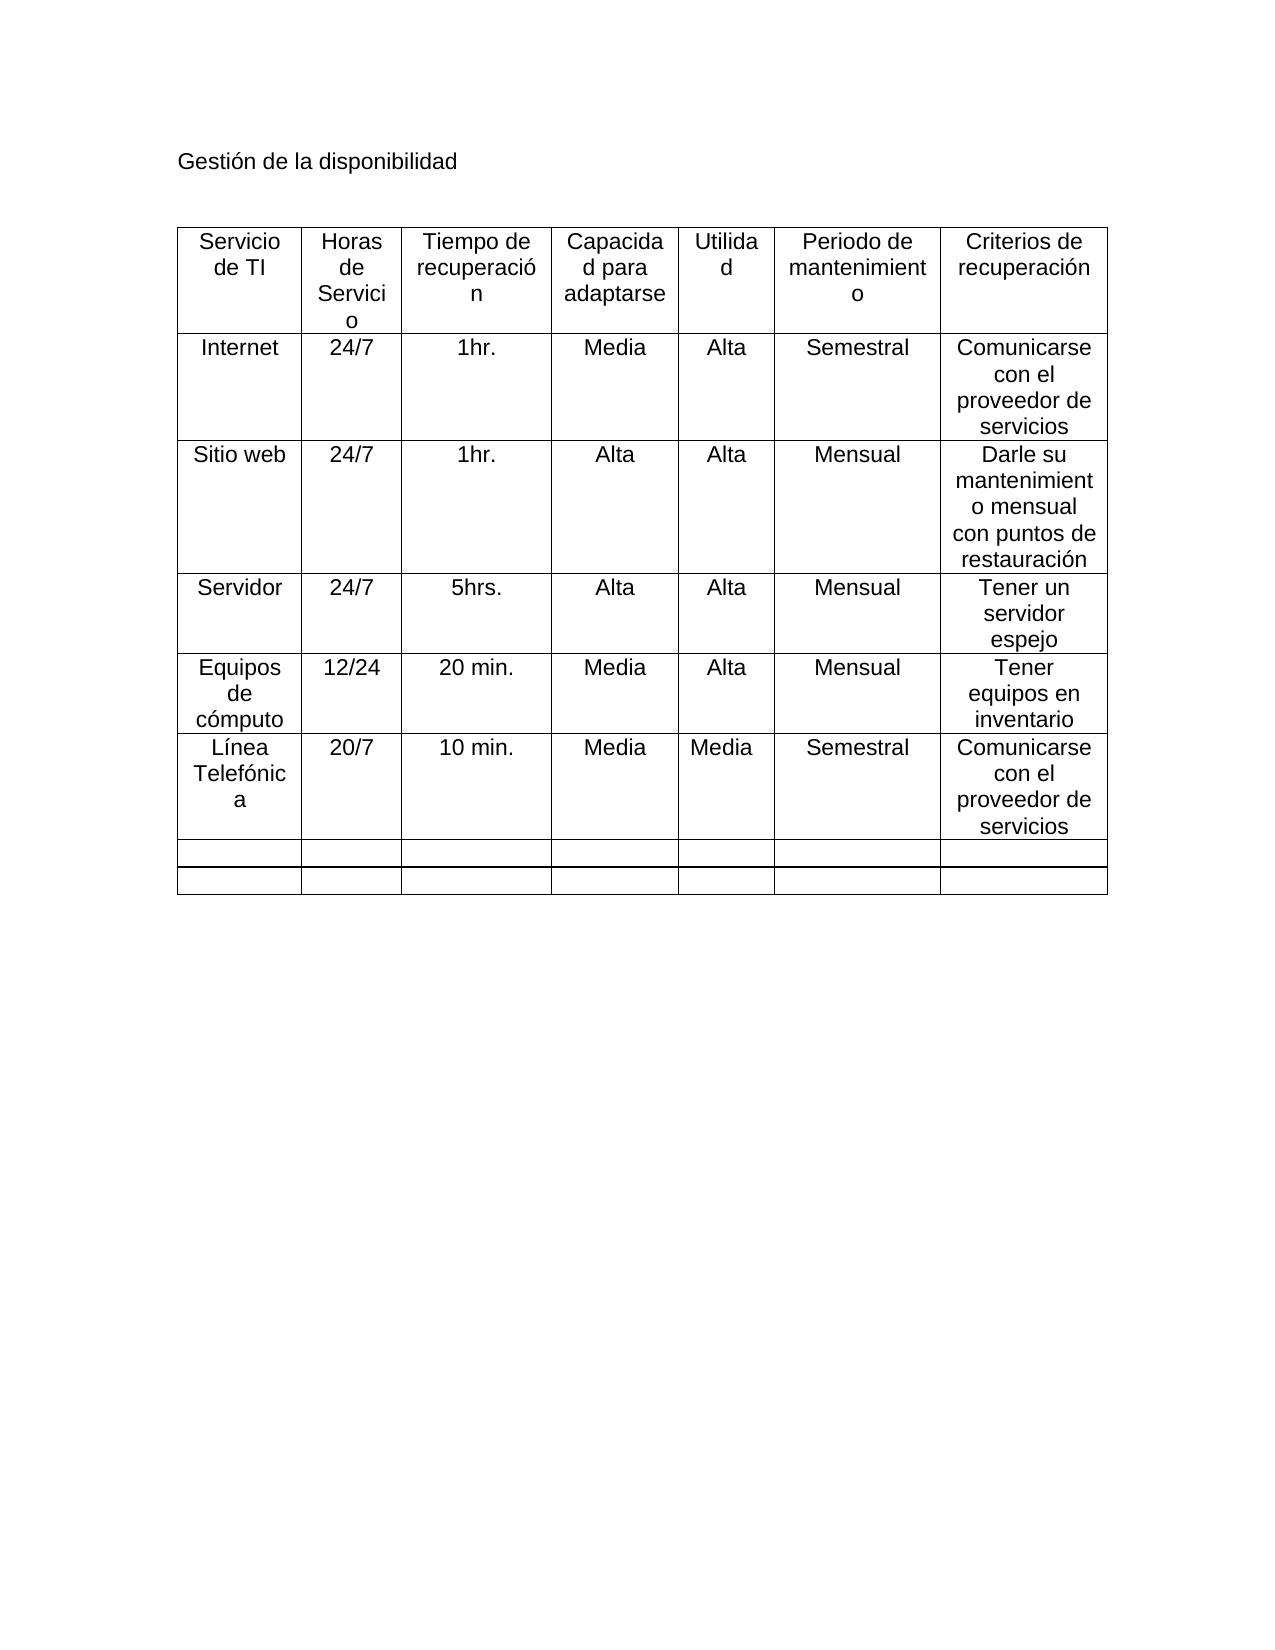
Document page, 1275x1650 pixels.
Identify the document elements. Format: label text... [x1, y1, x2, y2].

table_header Horas de Servicio [302, 228, 401, 333]
table_cell [941, 840, 1107, 866]
table_cell Alta [679, 574, 774, 652]
table_cell 24/7 [302, 441, 401, 572]
table_cell Internet [178, 334, 301, 439]
table_cell 24/7 [302, 574, 401, 652]
table_cell Media [552, 334, 678, 439]
table_cell [679, 868, 774, 894]
table_cell 1hr. [402, 334, 551, 439]
table_cell Línea Telefónica [178, 734, 301, 839]
table_cell 20 min. [402, 654, 551, 733]
table_cell Alta [679, 334, 774, 439]
table_cell Comunicarse con el proveedor de servicios [941, 734, 1107, 839]
table_cell [178, 868, 301, 894]
table_cell Equipos de cómputo [178, 654, 301, 733]
table_cell [941, 868, 1107, 894]
table_header Capacidad para adaptarse [552, 228, 678, 333]
table_header Utilidad [679, 228, 774, 333]
table_cell Mensual [775, 441, 940, 572]
table_cell [402, 840, 551, 866]
table_cell Sitio web [178, 441, 301, 572]
table_cell [775, 868, 940, 894]
table_cell 12/24 [302, 654, 401, 733]
table_cell Semestral [775, 734, 940, 839]
table_cell 10 min. [402, 734, 551, 839]
table_header Criterios de recuperación [941, 228, 1107, 333]
table_cell Tener un servidor espejo [941, 574, 1107, 652]
table_cell [679, 840, 774, 866]
table_header Periodo de mantenimiento [775, 228, 940, 333]
text Gestión de la disponibilidad [177, 148, 1098, 174]
table_cell [178, 840, 301, 866]
table_cell 5hrs. [402, 574, 551, 652]
table_cell [302, 840, 401, 866]
table_cell Alta [679, 654, 774, 733]
table_cell Media [552, 734, 678, 839]
table_cell Alta [552, 574, 678, 652]
table_cell Alta [552, 441, 678, 572]
table_cell Mensual [775, 654, 940, 733]
table_cell 1hr. [402, 441, 551, 572]
table_cell Servidor [178, 574, 301, 652]
table_cell [402, 868, 551, 894]
table_cell Alta [679, 441, 774, 572]
table_cell Semestral [775, 334, 940, 439]
table_header Servicio de TI [178, 228, 301, 333]
table_cell Tener equipos en inventario [941, 654, 1107, 733]
table_cell Media [679, 734, 774, 839]
table_header Tiempo de recuperación [402, 228, 551, 333]
table_cell Darle su mantenimiento mensual con puntos de restauración [941, 441, 1107, 572]
table_cell [302, 868, 401, 894]
table_cell 20/7 [302, 734, 401, 839]
table_cell [552, 840, 678, 866]
table_cell Mensual [775, 574, 940, 652]
table_cell Media [552, 654, 678, 733]
table_cell Comunicarse con el proveedor de servicios [941, 334, 1107, 439]
table_cell [552, 868, 678, 894]
table_cell [775, 840, 940, 866]
table_cell 24/7 [302, 334, 401, 439]
